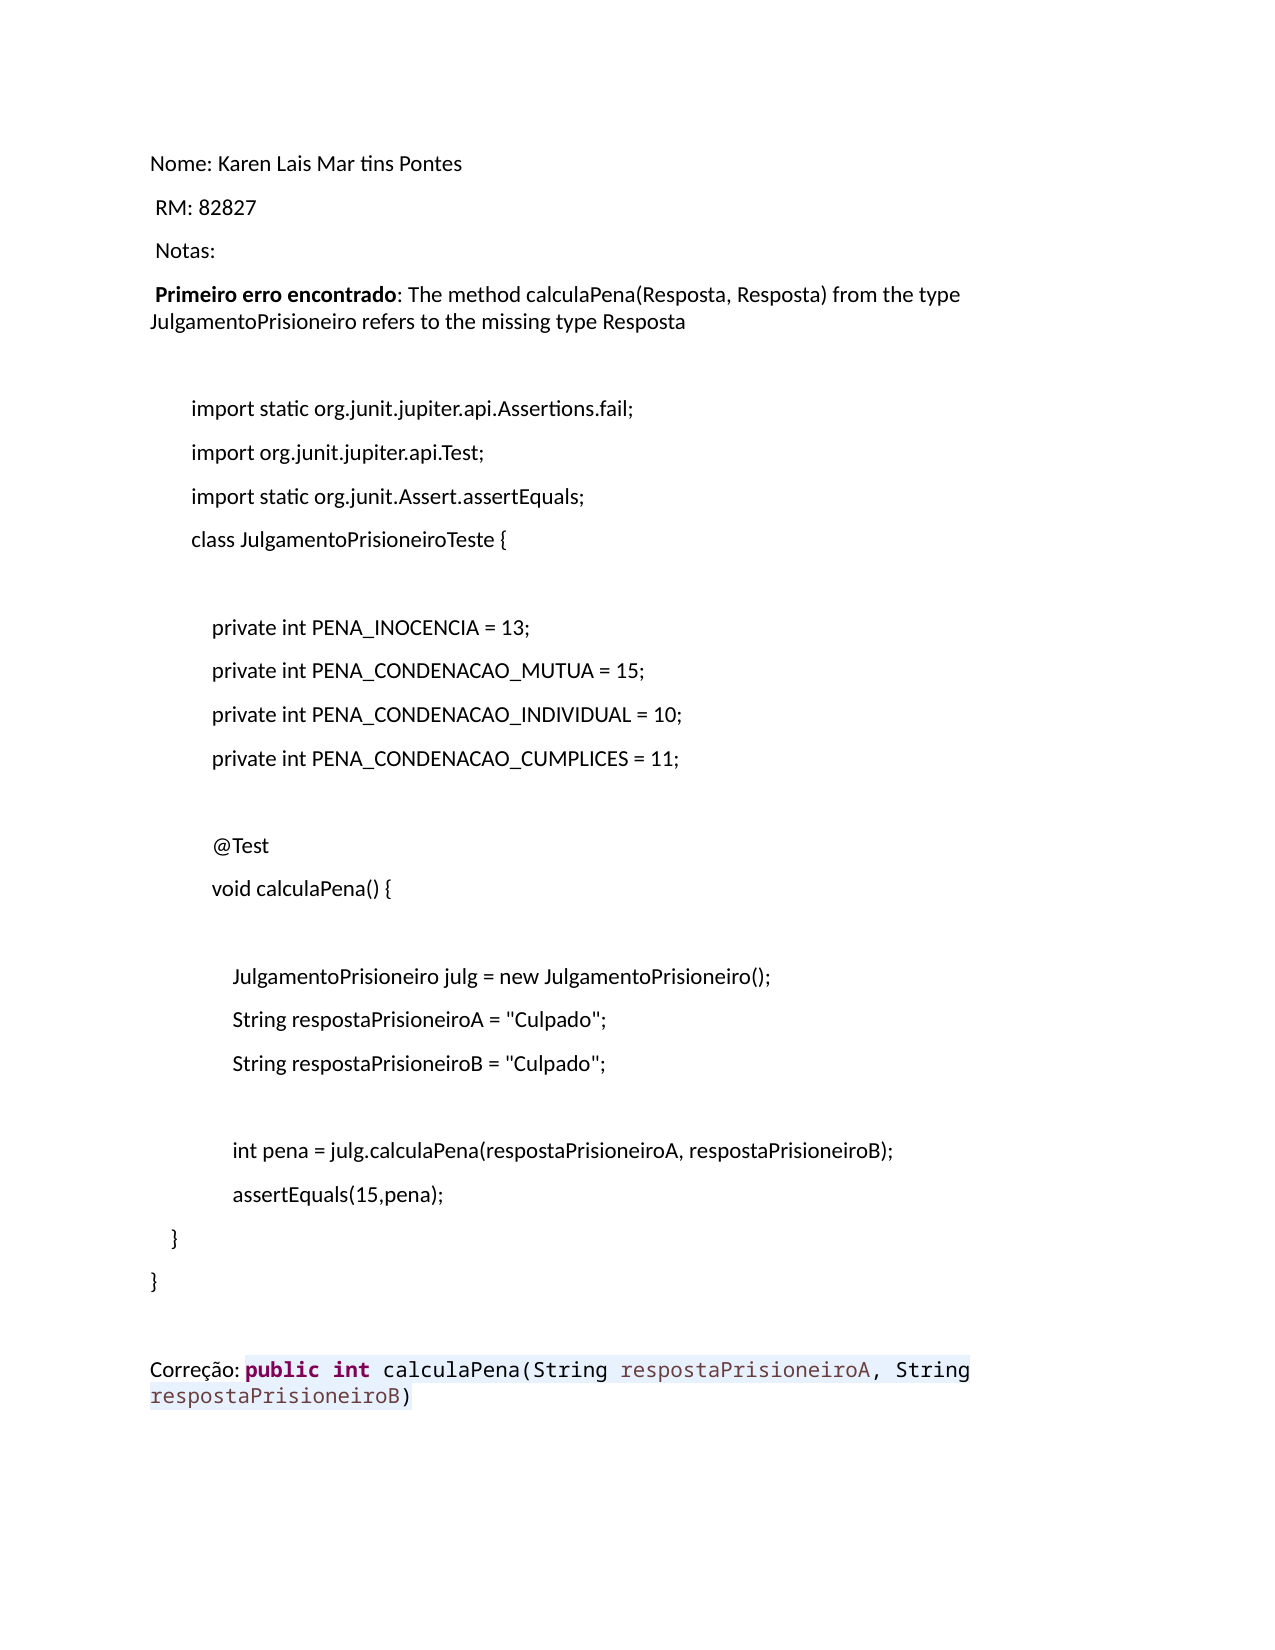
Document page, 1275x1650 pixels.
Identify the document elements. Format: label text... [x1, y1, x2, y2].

text import static org.junit.jupiter.api.Assertions.fail; [150, 395, 1125, 422]
text private int PENA_INOCENCIA = 13; [150, 613, 1125, 640]
text RM: 82827 [150, 194, 1125, 221]
text Notas: [150, 237, 1125, 264]
text assertEquals(15,pena); [150, 1181, 1125, 1208]
text int pena = julg.calculaPena(respostaPrisioneiroA, respostaPrisioneiroB); [150, 1137, 1125, 1164]
text class JulgamentoPrisioneiroTeste { [150, 526, 1125, 553]
text } [150, 1224, 1125, 1251]
text String respostaPrisioneiroA = "Culpado"; [150, 1006, 1125, 1033]
text private int PENA_CONDENACAO_INDIVIDUAL = 10; [150, 701, 1125, 728]
text String respostaPrisioneiroB = "Culpado"; [150, 1050, 1125, 1077]
text import static org.junit.Assert.assertEquals; [150, 482, 1125, 509]
text } [150, 1268, 1125, 1295]
text Nome: Karen Lais Mar tins Pontes [150, 150, 1125, 177]
text private int PENA_CONDENACAO_MUTUA = 15; [150, 657, 1125, 684]
text Correção: public int calculaPena(String respostaPrisioneiroA, String respostaPrisioneiroB) [412, 1355, 1125, 1409]
text void calculaPena() { [150, 875, 1125, 902]
text import org.junit.jupiter.api.Test; [150, 439, 1125, 466]
text private int PENA_CONDENACAO_CUMPLICES = 11; [150, 744, 1125, 771]
text JulgamentoPrisioneiro julg = new JulgamentoPrisioneiro(); [150, 963, 1125, 989]
text @Test [150, 832, 1125, 859]
text Primeiro erro encontrado: The method calculaPena(Resposta, Resposta) from the type JulgamentoPrisioneiro refers to the missing type Resposta [150, 281, 1125, 335]
